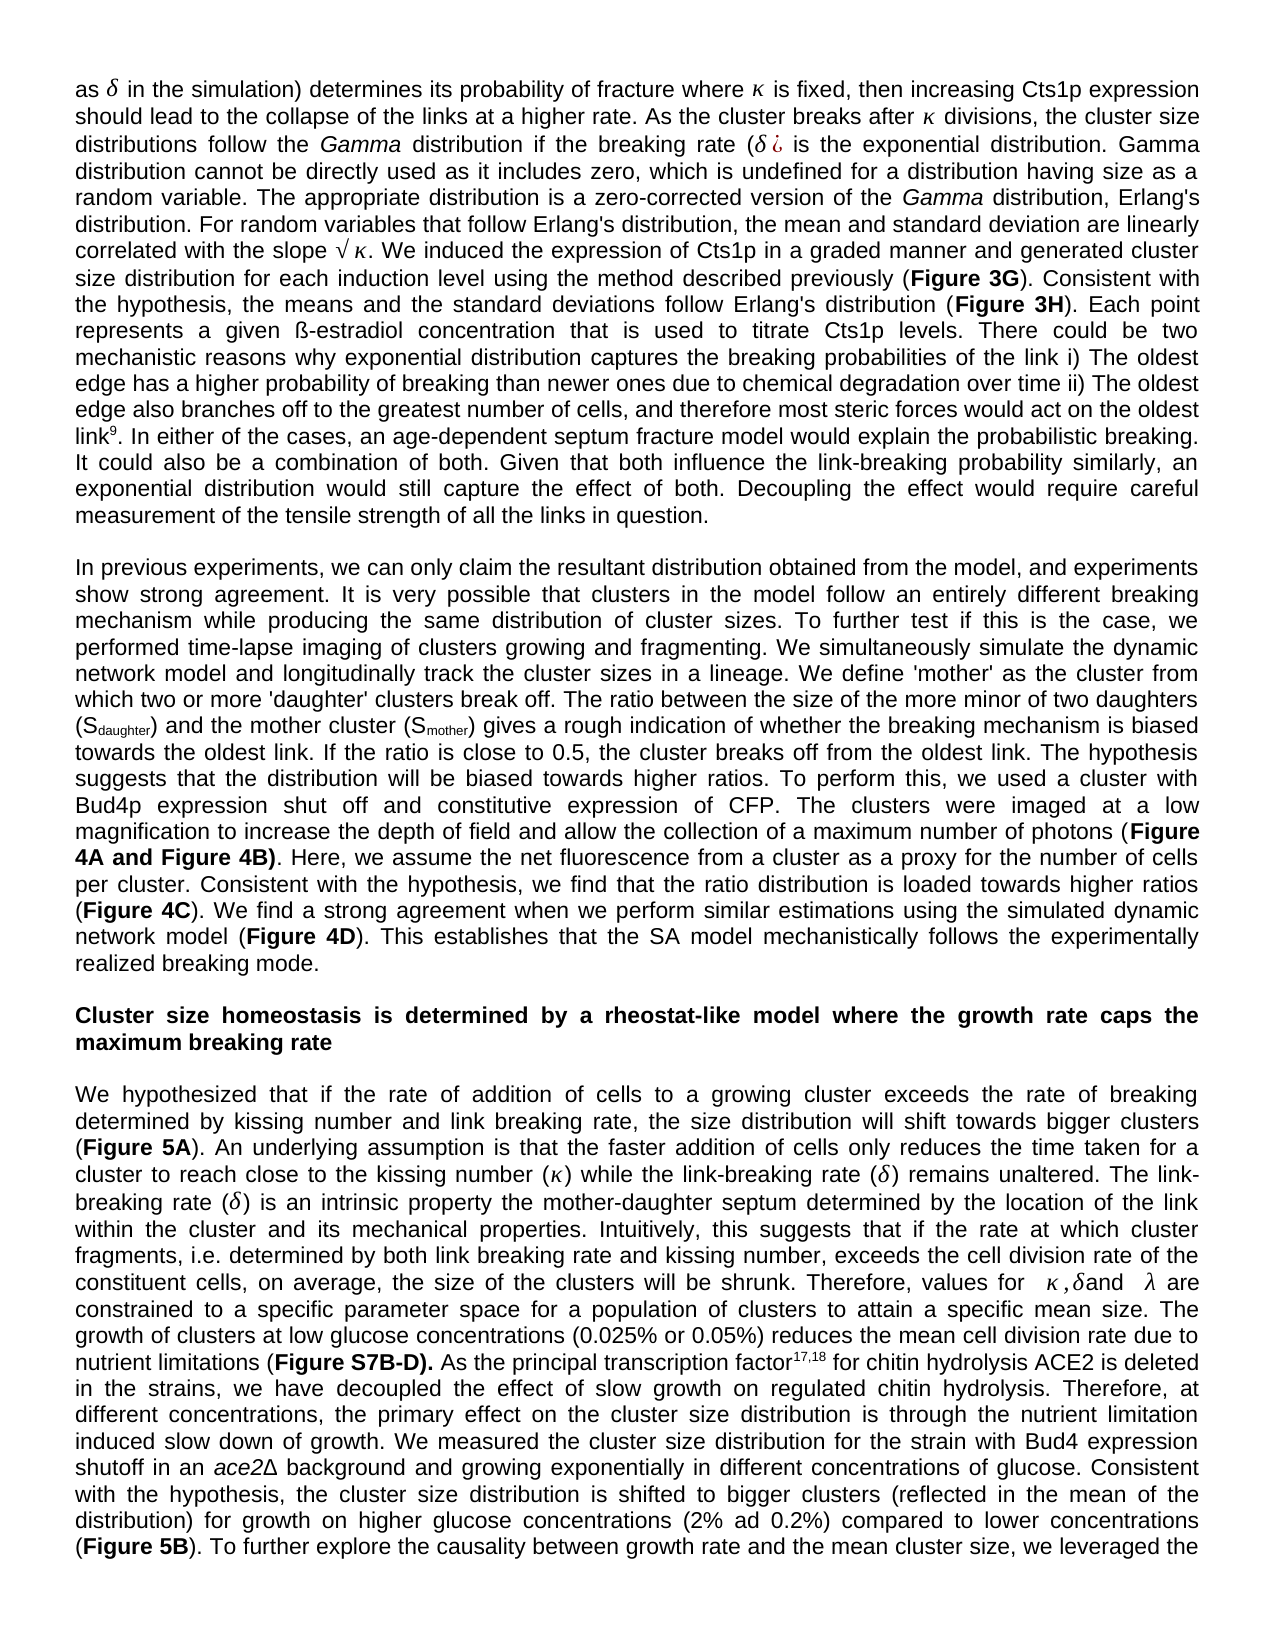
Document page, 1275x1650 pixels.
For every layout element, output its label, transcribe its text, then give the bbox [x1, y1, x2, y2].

text Cluster size homeostasis is determined by a rheostat-like model where the growth rate caps the maximum breaking rate [75, 1002, 1200, 1055]
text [75, 1081, 1200, 1559]
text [75, 75, 1200, 528]
text In previous experiments, we can only claim the resultant distribution obtained from the model, and experiments show strong agreement. It is very possible that clusters in the model follow an entirely different breaking mechanism while producing the same distribution of cluster sizes. To further test if this is the case, we performed time-lapse imaging of clusters growing and fragmenting. We simultaneously simulate the dynamic network model and longitudinally track the cluster sizes in a lineage. We define 'mother' as the cluster from which two or more 'daughter' clusters break off. The ratio between the size of the more minor of two daughters (Sdaughter) and the mother cluster (Smother) gives a rough indication of whether the breaking mechanism is biased towards the oldest link. If the ratio is close to 0.5, the cluster breaks off from the oldest link. The hypothesis suggests that the distribution will be biased towards higher ratios. To perform this, we used a cluster with Bud4p expression shut off and constitutive expression of CFP. The clusters were imaged at a low magnification to increase the depth of field and allow the collection of a maximum number of photons (Figure 4A and Figure 4B). Here, we assume the net fluorescence from a cluster as a proxy for the number of cells per cluster. Consistent with the hypothesis, we find that the ratio distribution is loaded towards higher ratios (Figure 4C). We find a strong agreement when we perform similar estimations using the simulated dynamic network model (Figure 4D). This establishes that the SA model mechanistically follows the experimentally realized breaking mode. [75, 554, 1200, 976]
